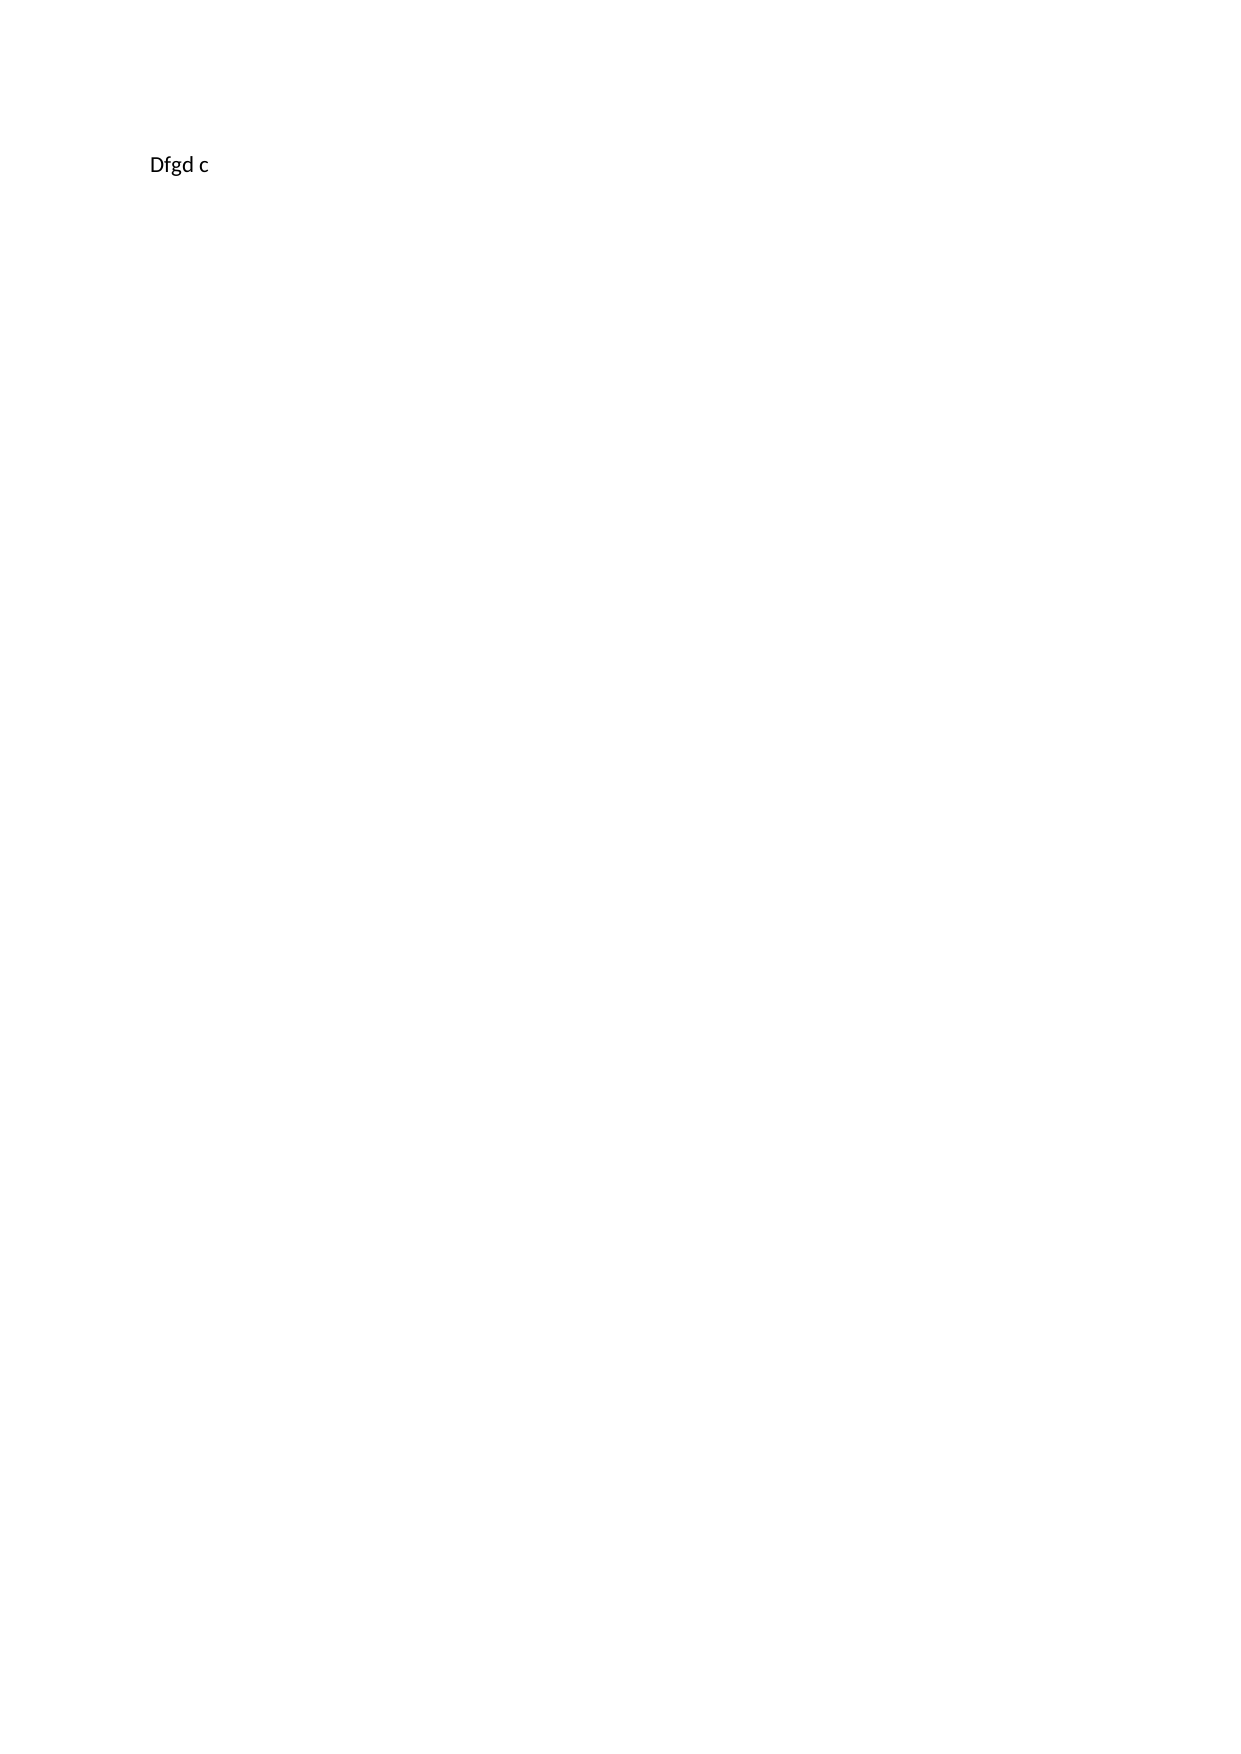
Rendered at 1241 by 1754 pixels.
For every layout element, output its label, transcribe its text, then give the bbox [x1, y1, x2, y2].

text Dfgd c [150, 150, 1090, 178]
